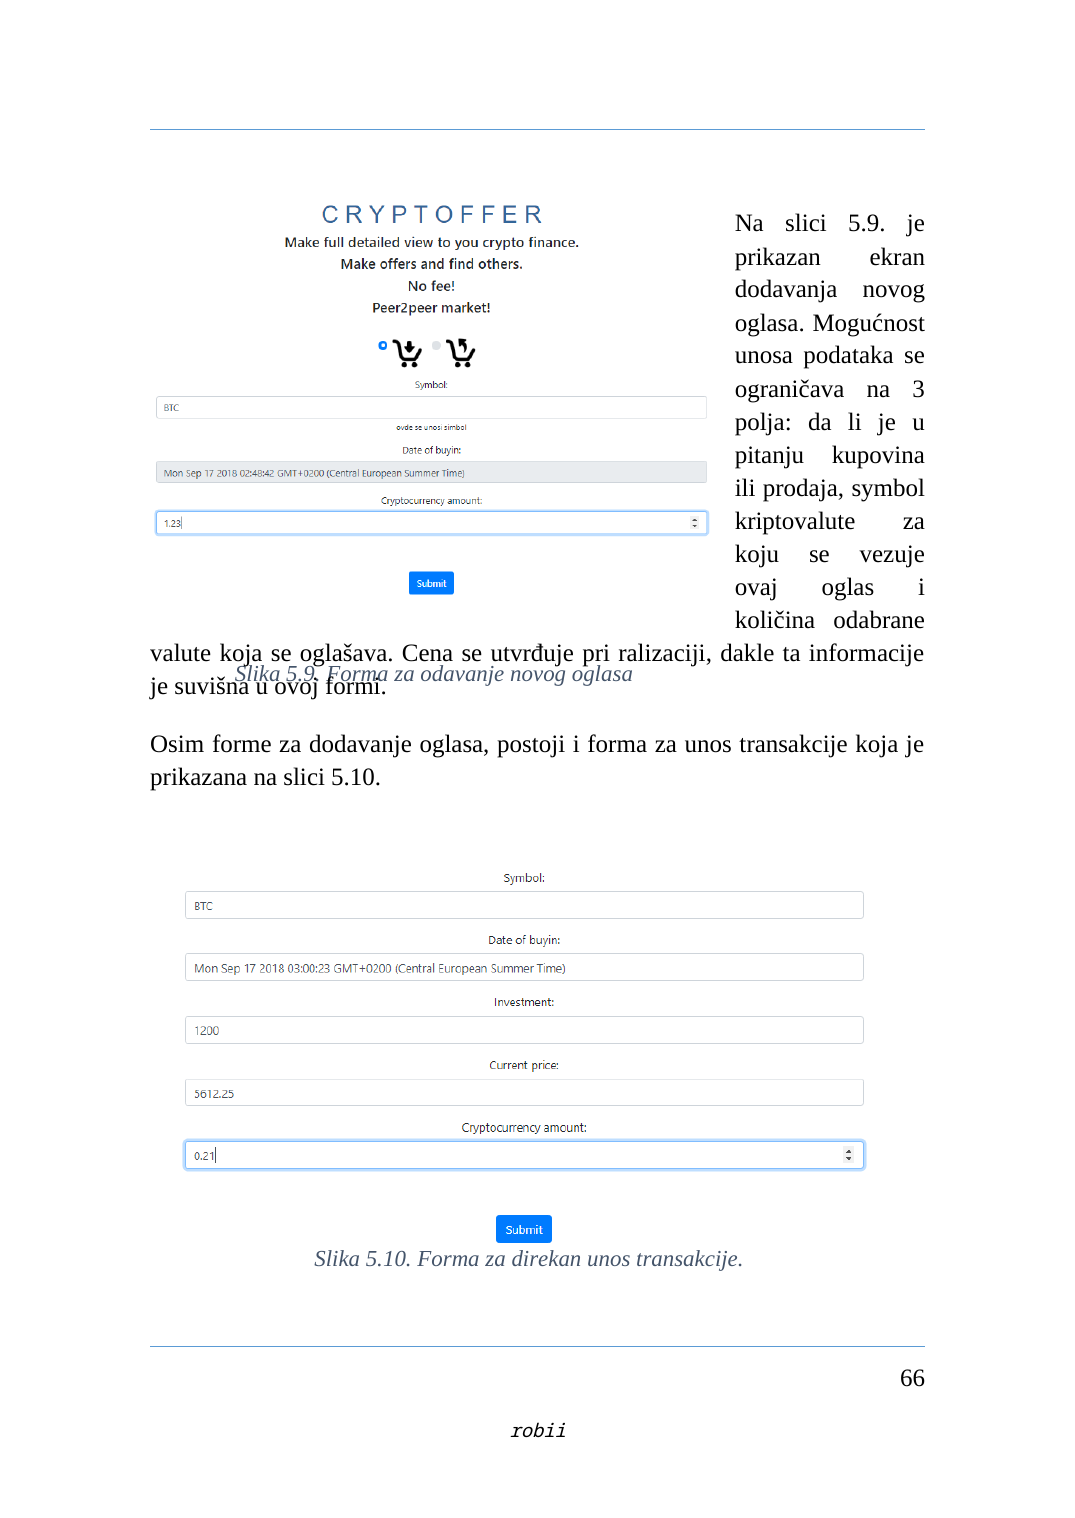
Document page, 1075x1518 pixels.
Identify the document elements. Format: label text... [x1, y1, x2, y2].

picture [150, 183, 716, 612]
picture [176, 846, 882, 1261]
text Osim forme za dodavanje oglasa, postoji i forma za unos transakcije koja je prikazana na slici 5.10. [150, 729, 925, 791]
